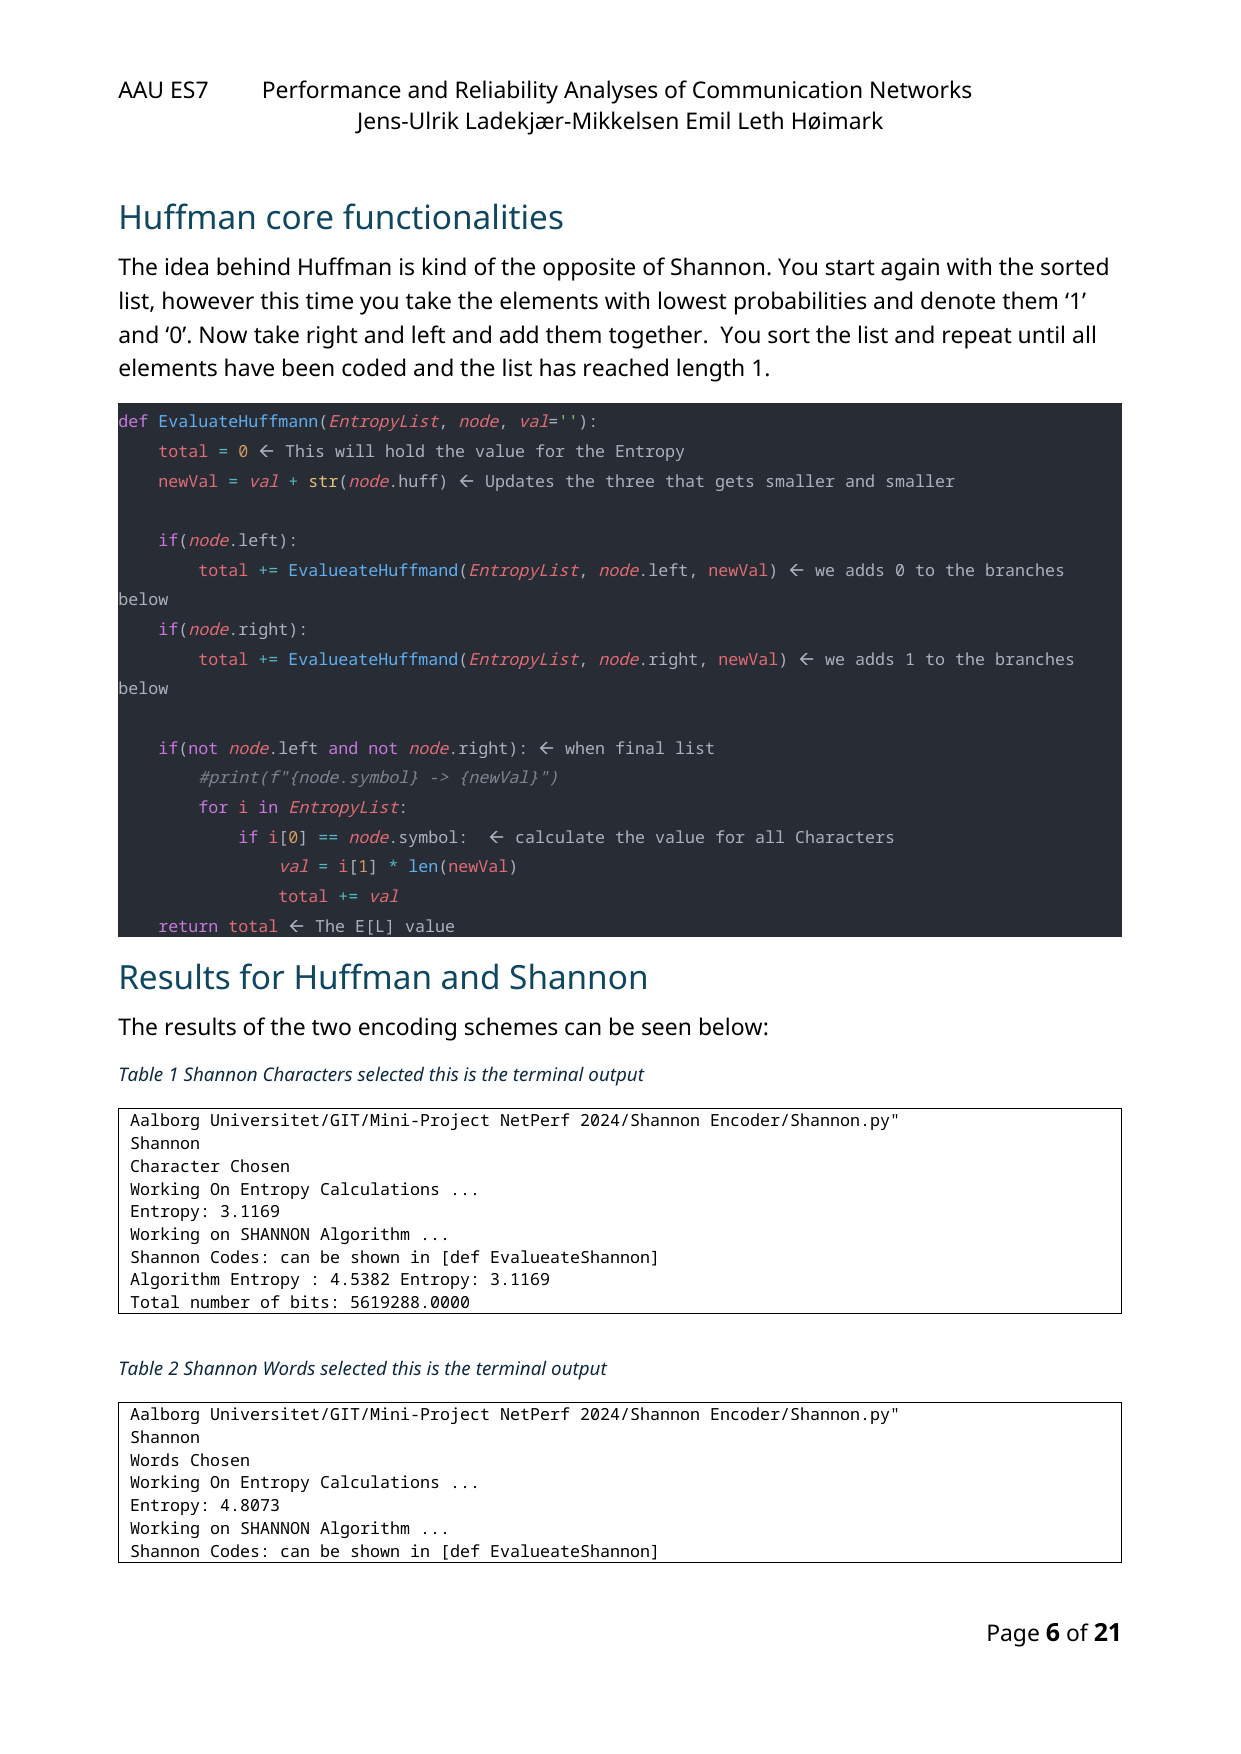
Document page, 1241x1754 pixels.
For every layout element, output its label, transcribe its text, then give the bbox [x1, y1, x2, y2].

text #print(f"{node.symbol} -> {newVal}") [118, 759, 1122, 789]
text return total The E[L] value [118, 907, 1122, 937]
text if(node.right): [118, 611, 1122, 640]
text total += val [118, 878, 1122, 907]
text total += EvalueateHuffmand(EntropyList, node.left, newVal) we adds 0 to the branches below [118, 551, 1122, 611]
text Table 1 Shannon Characters selected this is the terminal output [118, 1062, 1122, 1087]
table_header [119, 1403, 1121, 1562]
text The results of the two encoding schemes can be seen below: [118, 1011, 1122, 1042]
table_header Aalborg Universitet/GIT/Mini-Project NetPerf 2024/Shannon Encoder/Shannon.py" Shannon Character Chosen Working On Entropy Calculations ... Entropy: 3.1169 Working on SHANNON Algorithm ... Shannon Codes: can be shown in [def EvalueateShannon] Algorithm Entropy : 4.5382 Entropy: 3.1169 Total number of bits: 5619288.0000 [119, 1109, 1121, 1313]
text if(node.left): [118, 522, 1122, 551]
text val = i[1] * len(newVal) [118, 848, 1122, 878]
text def EvaluateHuffmann(EntropyList, node, val=''): [118, 403, 1122, 432]
text total += EvalueateHuffmand(EntropyList, node.right, newVal) we adds 1 to the branches below [118, 640, 1122, 700]
text total = 0 This will hold the value for the Entropy [118, 432, 1122, 462]
subtitle Results for Huffman and Shannon [118, 954, 1122, 999]
text newVal = val + str(node.huff) Updates the three that gets smaller and smaller [118, 462, 1122, 492]
text if i[0] == node.symbol: calculate the value for all Characters [118, 818, 1122, 848]
text The idea behind Huffman is kind of the opposite of Shannon. You start again with the sorted list, however this time you take the elements with lowest probabilities and denote them ‘1’ and ‘0’. Now take right and left and add them together. You sort the list and repeat until all elements have been coded and the list has reached length 1. [118, 251, 1122, 384]
text Table 2 Shannon Words selected this is the terminal output [118, 1356, 1122, 1381]
subtitle Huffman core functionalities [118, 194, 1122, 239]
text if(not node.left and not node.right): when final list [118, 729, 1122, 759]
text for i in EntropyList: [118, 789, 1122, 818]
